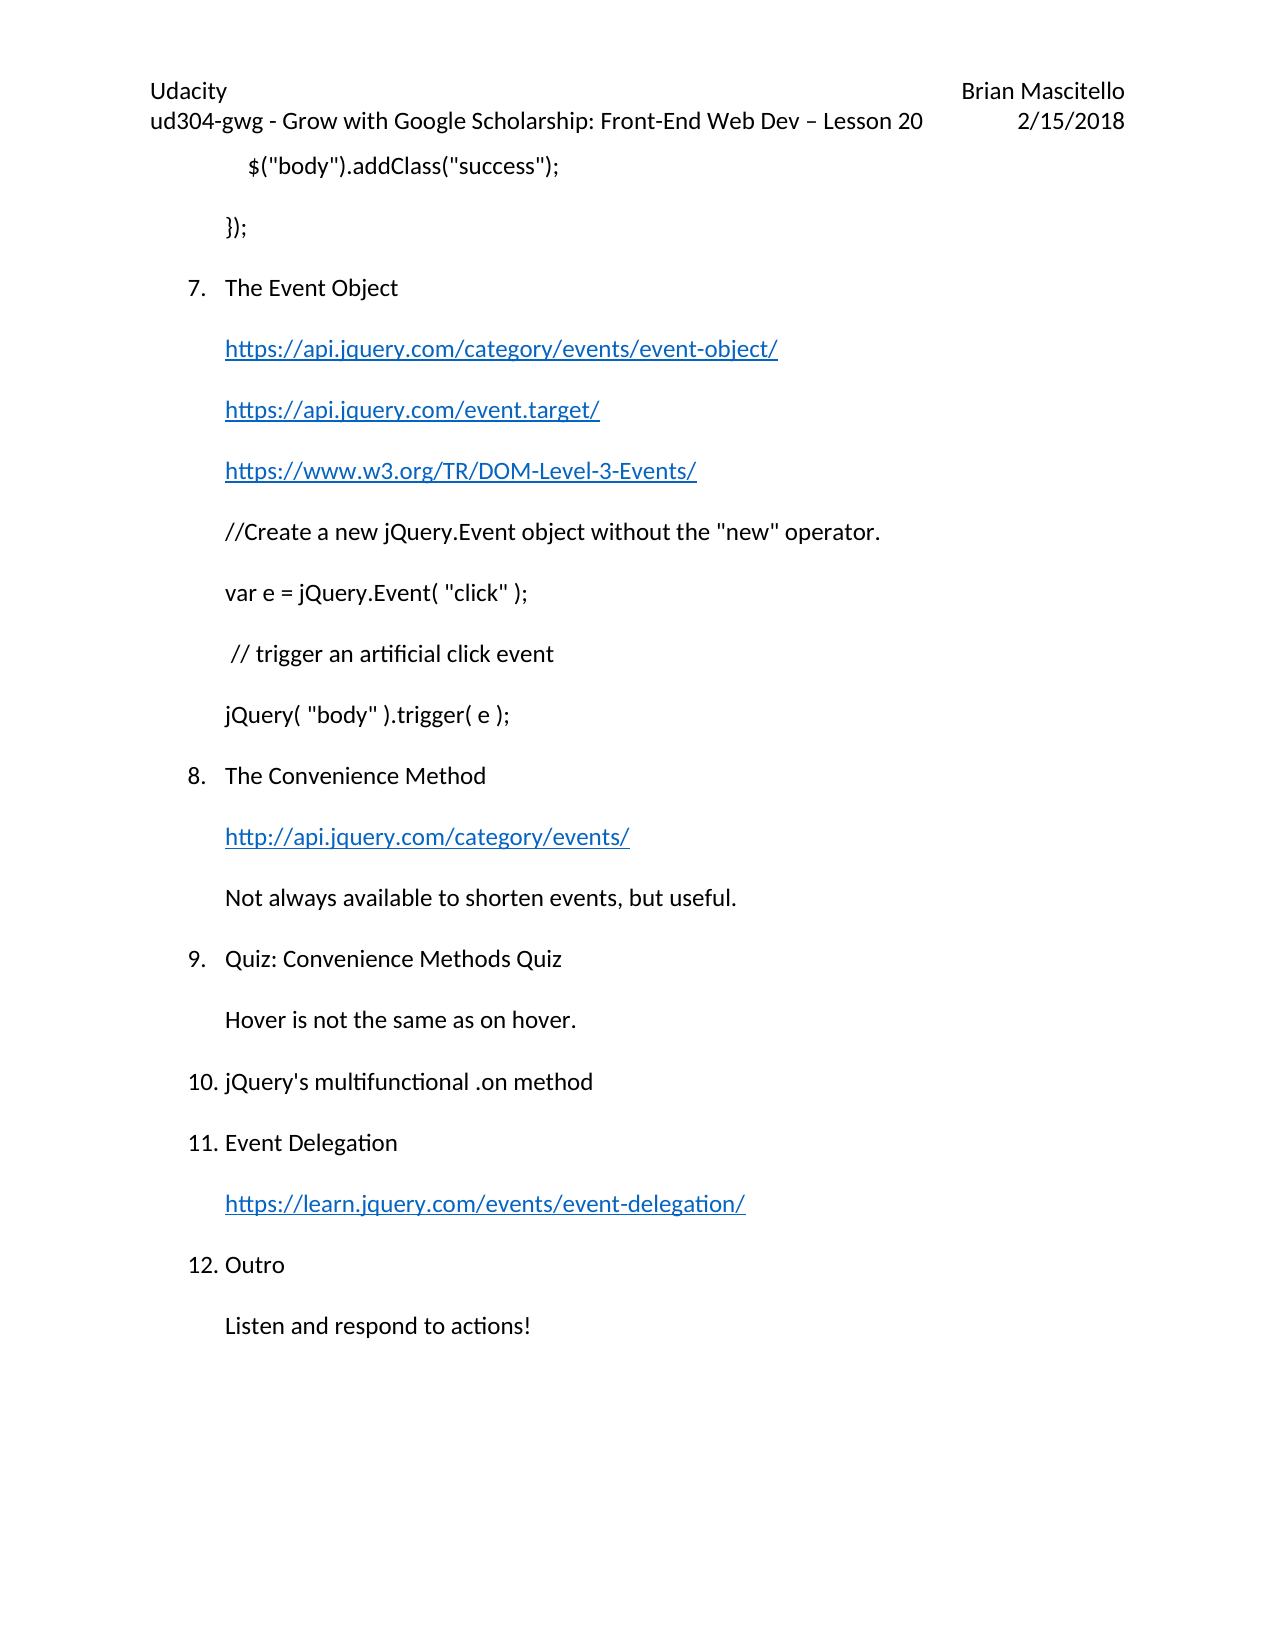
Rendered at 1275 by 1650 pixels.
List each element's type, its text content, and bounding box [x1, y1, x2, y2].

list https://learn.jquery.com/events/event-delegation/ [225, 1188, 1125, 1218]
list Listen and respond to actions! [225, 1310, 1125, 1340]
list }); [225, 211, 1125, 242]
list https://www.w3.org/TR/DOM-Level-3-Events/ [225, 455, 1125, 486]
list https://api.jquery.com/category/events/event-object/ [225, 333, 1125, 364]
list jQuery( "body" ).trigger( e ); [225, 699, 1125, 730]
list Outro [187, 1249, 1125, 1279]
list $("body").addClass("success"); [225, 150, 1125, 181]
list // trigger an artificial click event [225, 638, 1125, 669]
list //Create a new jQuery.Event object without the "new" operator. [225, 516, 1125, 547]
list https://api.jquery.com/event.target/ [225, 394, 1125, 425]
list The Event Object [187, 272, 1125, 303]
list Event Delegation [187, 1127, 1125, 1157]
list jQuery's multifunctional .on method [187, 1066, 1125, 1096]
list Quiz: Convenience Methods Quiz [187, 943, 1125, 974]
list var e = jQuery.Event( "click" ); [225, 577, 1125, 608]
list http://api.jquery.com/category/events/ [225, 821, 1125, 852]
list Not always available to shorten events, but useful. [225, 882, 1125, 913]
list The Convenience Method [187, 760, 1125, 791]
list Hover is not the same as on hover. [225, 1004, 1125, 1035]
